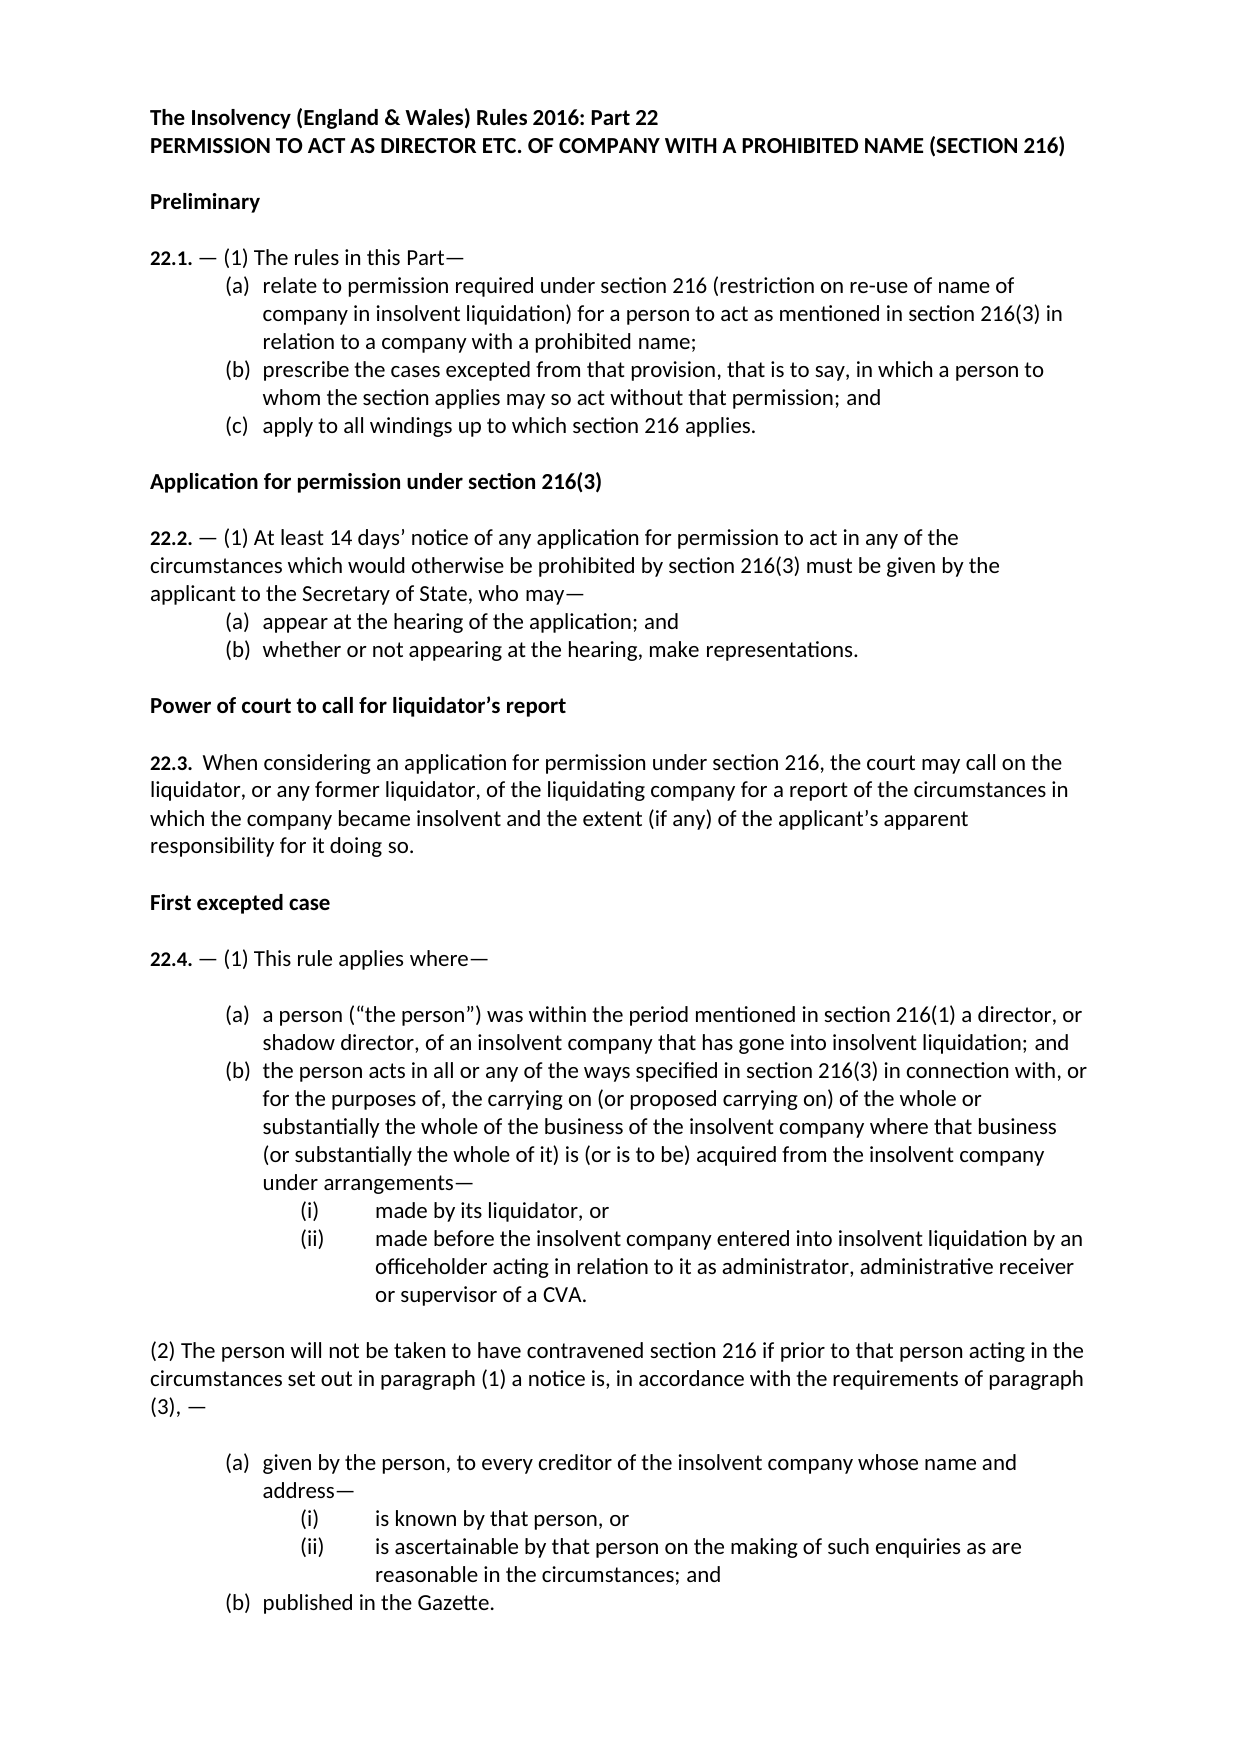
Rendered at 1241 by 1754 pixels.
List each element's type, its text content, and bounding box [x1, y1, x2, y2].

subtitle The Insolvency (England & Wales) Rules 2016: Part 22 [150, 103, 1128, 131]
list The person will not be taken to have contravened section 216 if prior to that person acting in the circumstances set out in paragraph (1) a notice is, in accordance with the requirements of paragraph (3), — [150, 1336, 1086, 1420]
text PERMISSION TO ACT AS DIRECTOR ETC. OF COMPANY WITH A PROHIBITED NAME (SECTION 216) [150, 131, 1128, 159]
list apply to all windings up to which section 216 applies. [225, 411, 1128, 439]
list is ascertainable by that person on the making of such enquiries as are reasonable in the circumstances; and [300, 1532, 1023, 1588]
list When considering an application for permission under section 216, the court may call on the liquidator, or any former liquidator, of the liquidating company for a report of the circumstances in which the company became insolvent and the extent (if any) of the applicant’s apparent responsibility for it doing so. [150, 748, 1071, 860]
list made by its liquidator, or [300, 1196, 1128, 1224]
subtitle First excepted case [150, 888, 1128, 916]
subtitle Power of court to call for liquidator’s report [150, 692, 1128, 719]
list — (1) At least 14 days’ notice of any application for permission to act in any of the circumstances which would otherwise be prohibited by section 216(3) must be given by the applicant to the Secretary of State, who may— [150, 523, 1002, 607]
list appear at the hearing of the application; and [225, 607, 1128, 636]
list is known by that person, or [300, 1504, 1128, 1532]
subtitle Application for permission under section 216(3) [150, 467, 1128, 495]
list made before the insolvent company entered into insolvent liquidation by an officeholder acting in relation to it as administrator, administrative receiver or supervisor of a CVA. [300, 1224, 1085, 1308]
list the person acts in all or any of the ways specified in section 216(3) in connection with, or for the purposes of, the carrying on (or proposed carrying on) of the whole or substantially the whole of the business of the insolvent company where that business (or substantially the whole of it) is (or is to be) acquired from the insolvent company under arrangements— [225, 1056, 1089, 1196]
list whether or not appearing at the hearing, make representations. [225, 636, 1128, 663]
list relate to permission required under section 216 (restriction on re-use of name of company in insolvent liquidation) for a person to act as mentioned in section 216(3) in relation to a company with a prohibited name; [225, 271, 1065, 355]
list given by the person, to every creditor of the insolvent company whose name and address— [225, 1448, 1018, 1504]
list — (1) This rule applies where— [150, 944, 1128, 972]
list prescribe the cases excepted from that provision, that is to say, in which a person to whom the section applies may so act without that permission; and [225, 355, 1046, 411]
list — (1) The rules in this Part— [150, 243, 1128, 271]
list published in the Gazette. [225, 1588, 1128, 1616]
text Preliminary [150, 187, 1128, 215]
list a person (“the person”) was within the period mentioned in section 216(1) a director, or shadow director, of an insolvent company that has gone into insolvent liquidation; and [225, 1000, 1084, 1056]
